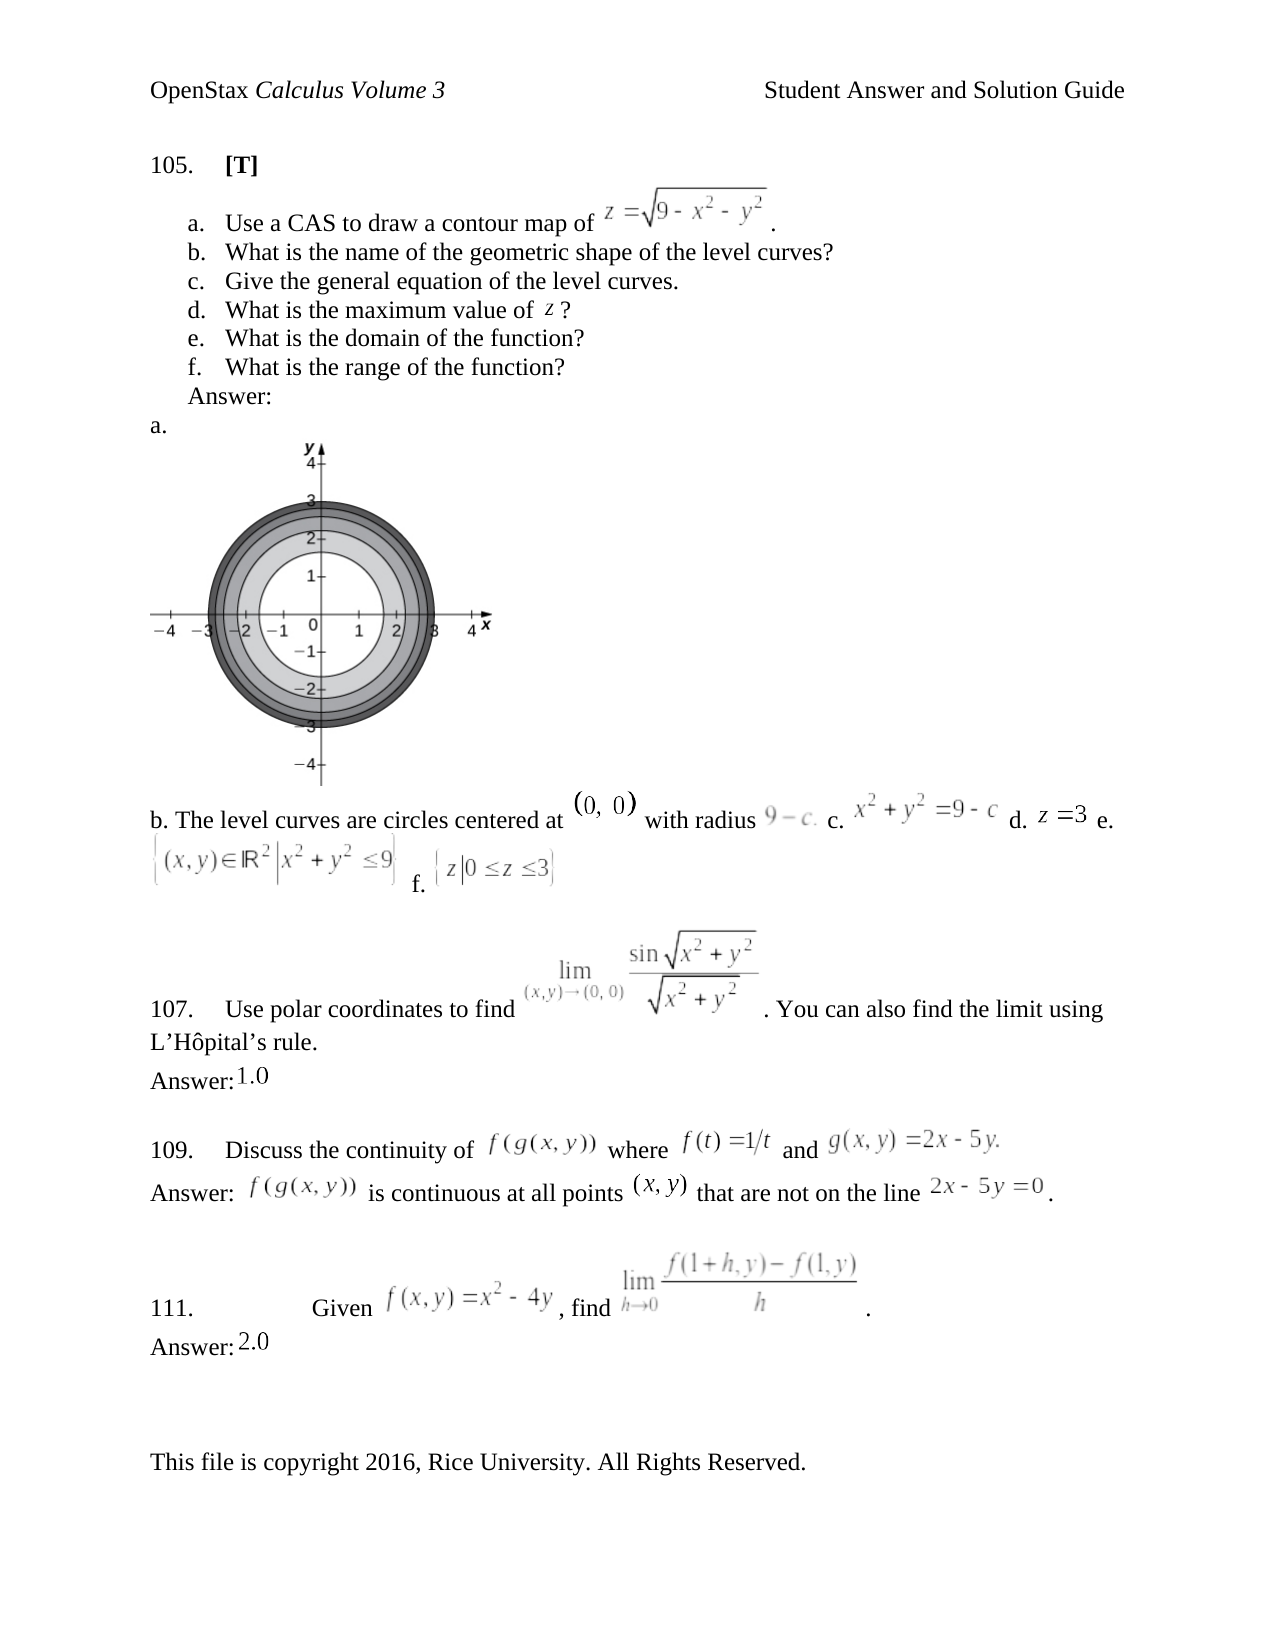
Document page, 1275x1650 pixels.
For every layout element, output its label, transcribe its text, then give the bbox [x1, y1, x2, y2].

text a. [150, 410, 1125, 438]
text 107. Use polar coordinates to find . You can also find the limit using L’Hôpital’s rule. [150, 926, 1125, 1056]
list Give the general equation of the level curves. [187, 266, 1125, 295]
text b. The level curves are circles centered at with radius c. d. e. f. [150, 785, 1125, 897]
list What is the maximum value of ? [187, 295, 1125, 323]
text Answer: [150, 1326, 1125, 1361]
list What is the domain of the function? [187, 323, 1125, 352]
picture [150, 438, 493, 786]
list Use a CAS to draw a contour map of . [187, 183, 1125, 237]
text 105. [T] [150, 150, 1125, 179]
text Answer: [187, 381, 1125, 410]
text 109. Discuss the continuity of where and [150, 1124, 1125, 1164]
list What is the name of the geometric shape of the level curves? [187, 237, 1125, 266]
text Answer: [150, 1060, 1125, 1095]
list What is the range of the function? [187, 352, 1125, 381]
text Answer: is continuous at all points that are not on the line . [150, 1169, 1125, 1207]
text 111. Given , find . [150, 1240, 1125, 1322]
text This file is copyright 2016, Rice University. All Rights Reserved. [150, 1447, 1125, 1476]
